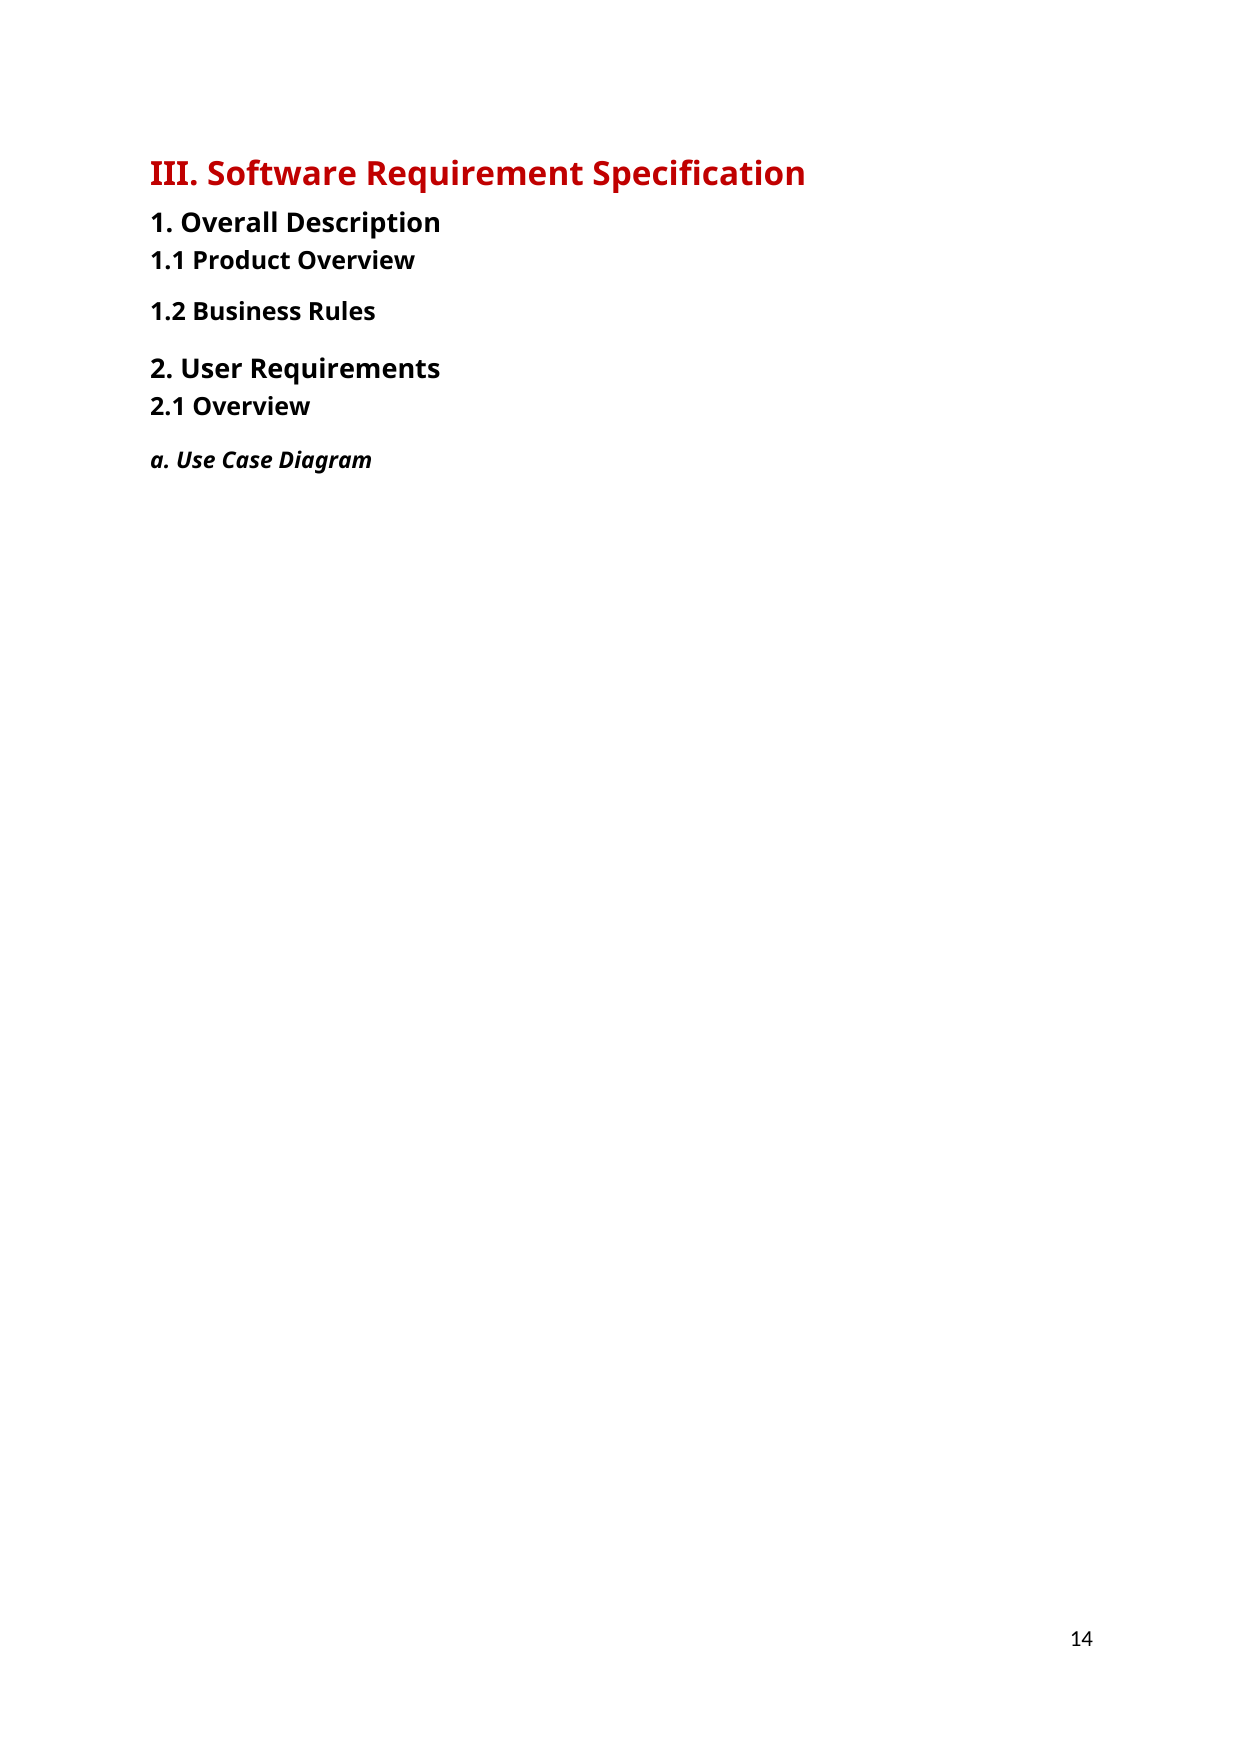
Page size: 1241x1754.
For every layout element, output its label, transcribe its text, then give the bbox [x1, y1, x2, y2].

subtitle 1.2 Business Rules [150, 294, 1093, 328]
subtitle 2.1 Overview [150, 389, 1093, 423]
subtitle 1. Overall Description [150, 203, 1093, 240]
subtitle III. Software Requirement Specification [150, 150, 1093, 195]
subtitle 2. User Requirements [150, 349, 1093, 386]
subtitle 1.1 Product Overview [150, 243, 1093, 277]
subtitle a. Use Case Diagram [150, 444, 1093, 475]
